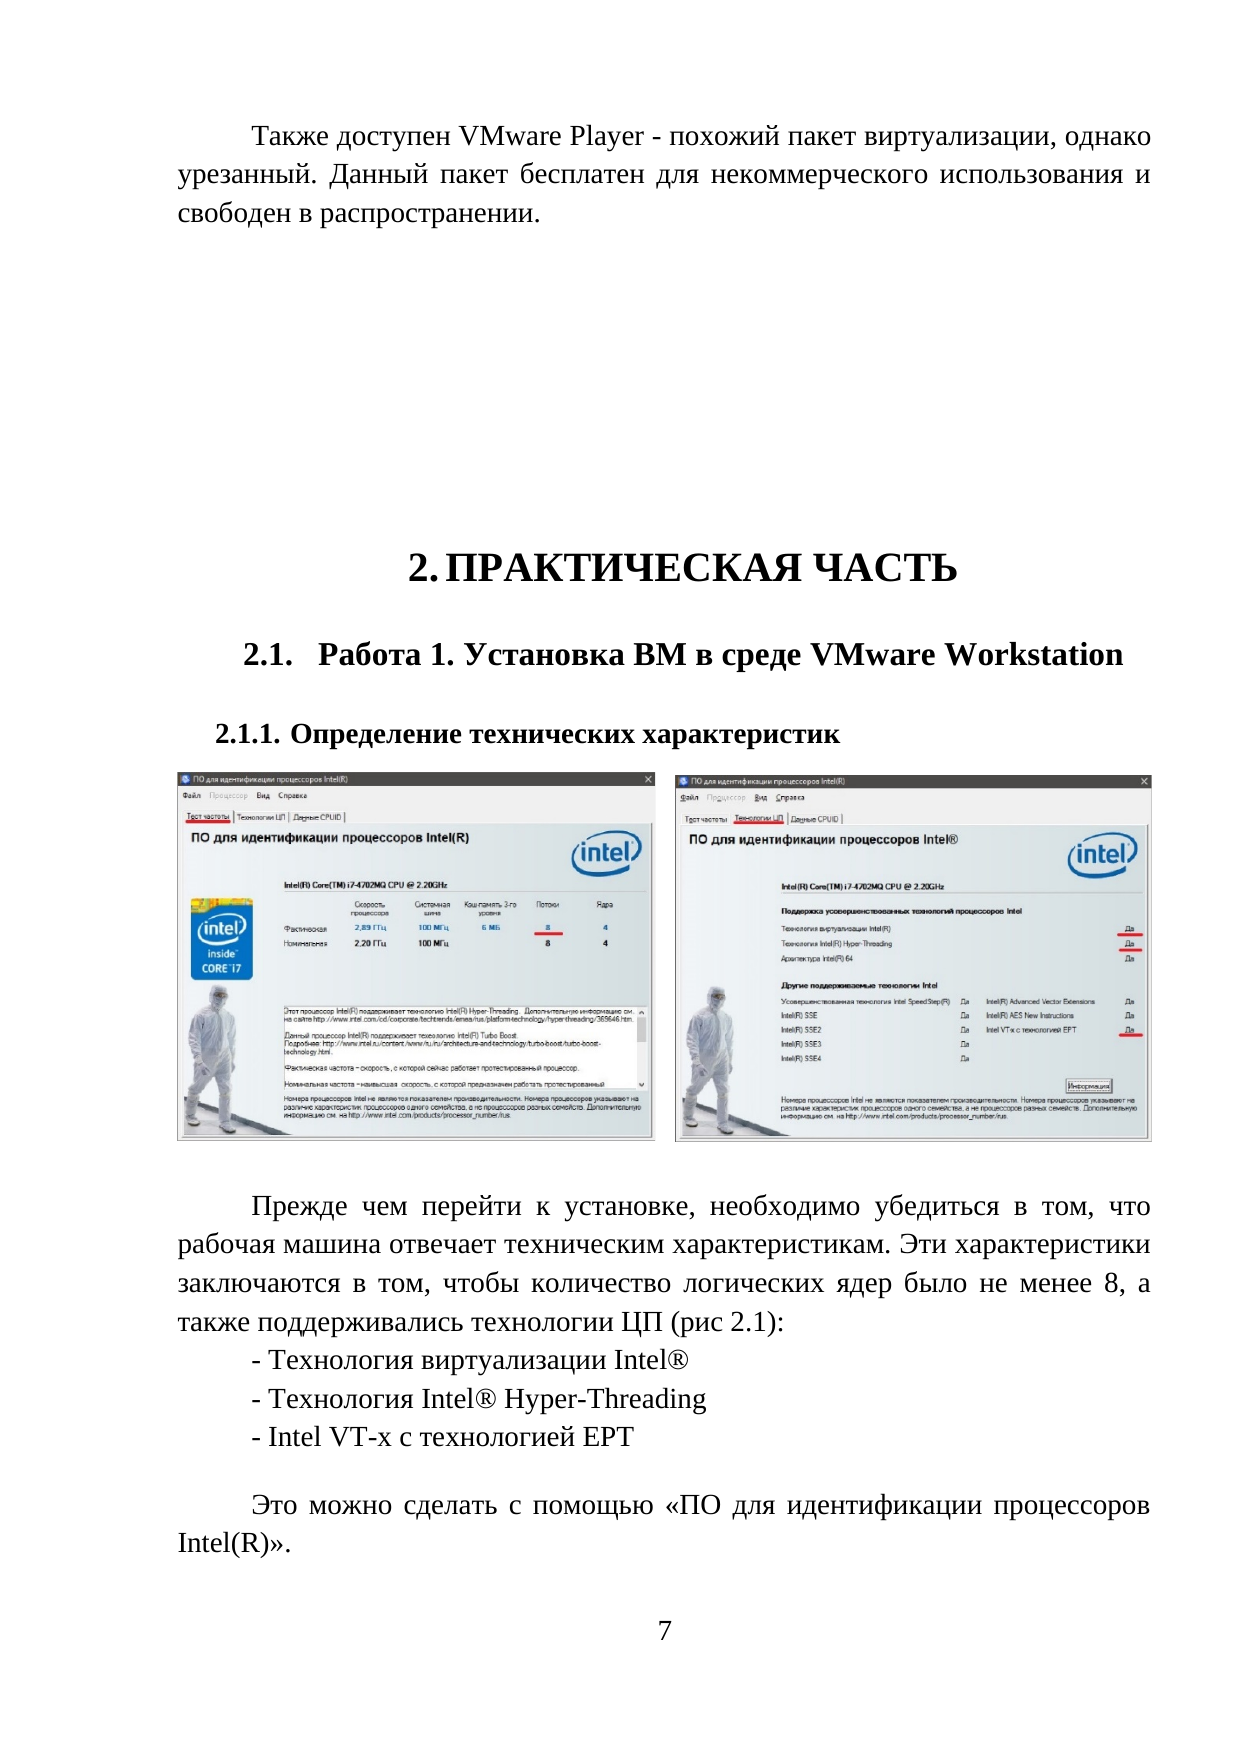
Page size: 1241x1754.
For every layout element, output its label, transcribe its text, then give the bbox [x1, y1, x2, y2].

text Это можно сделать с помощью «ПО для идентификации процессоров Intel(R)». [177, 1487, 1152, 1559]
text - Intel VT-x с технологией EPT [177, 1419, 1152, 1453]
picture [177, 772, 656, 1141]
subtitle Работа 1. Установка ВМ в среде VMware Workstation [215, 635, 1152, 673]
picture [675, 775, 1152, 1142]
text - Технология Intel® Hyper-Threading [177, 1381, 1152, 1414]
text - Технология виртуализации Intel® [177, 1342, 1152, 1376]
subtitle ПРАКТИЧЕСКАЯ ЧАСТЬ [215, 542, 1152, 590]
subtitle Определение технических характеристик [215, 716, 1152, 750]
text Также доступен VMware Player - похожий пакет виртуализации, однако урезанный. Данный пакет бесплатен для некоммерческого использования и свободен в распространении. [177, 118, 1152, 229]
